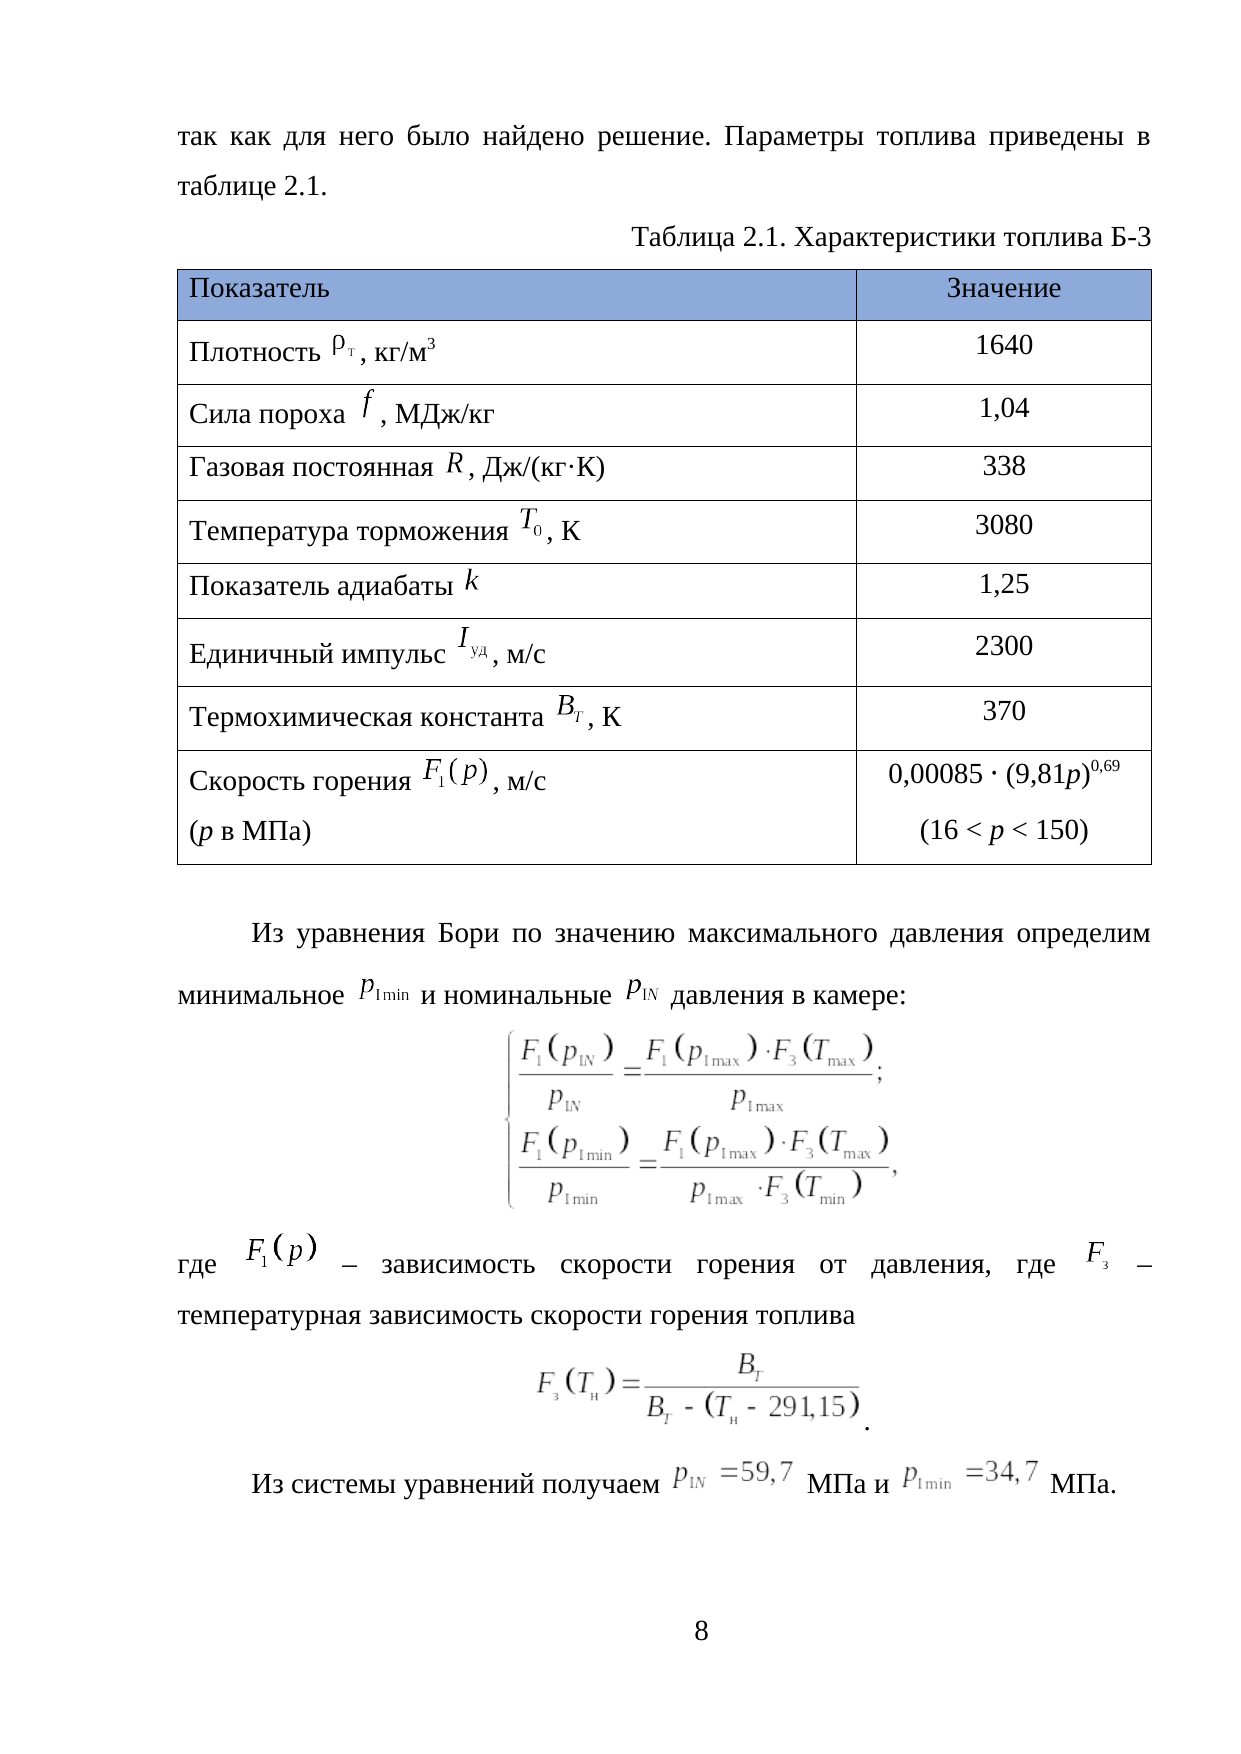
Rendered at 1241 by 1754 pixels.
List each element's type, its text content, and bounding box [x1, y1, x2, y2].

table_cell Плотность , кг/м3 [178, 321, 856, 384]
table_header Значение [857, 270, 1151, 320]
table_cell Термохимическая константа , К [178, 687, 856, 750]
table_cell Сила пороха , МДж/кг [178, 385, 856, 446]
table_cell 1,25 [857, 564, 1151, 618]
table_cell 0,00085 · (9,81p)0,69 (16 < p < 150) [857, 751, 1151, 863]
table_cell Газовая постоянная , Дж/(кг·К) [178, 447, 856, 500]
table_cell 1,04 [857, 385, 1151, 446]
table_cell Единичный импульс , м/с [178, 619, 856, 686]
text Таблица 2.1. Характеристики топлива Б-3 [177, 219, 1152, 252]
table_cell 1640 [857, 321, 1151, 384]
table_cell 2300 [857, 619, 1151, 686]
text где – зависимость скорости горения от давления, где – температурная зависимость скорости горения топлива [177, 1230, 1152, 1330]
table_cell 338 [857, 447, 1151, 500]
table_cell 3080 [857, 501, 1151, 563]
table_cell Показатель адиабаты [178, 564, 856, 618]
table_header Показатель [178, 270, 856, 320]
table_cell 370 [857, 687, 1151, 750]
text Из системы уравнений получаем МПа и МПа. [177, 1454, 1152, 1499]
list . [177, 1347, 1152, 1437]
table_cell Температура торможения , К [178, 501, 856, 563]
table_cell Скорость горения , м/с (p в МПа) [178, 751, 856, 863]
text Из уравнения Бори по значению максимального давления определим минимальное и номинальные давления в камере: [177, 915, 1152, 1011]
